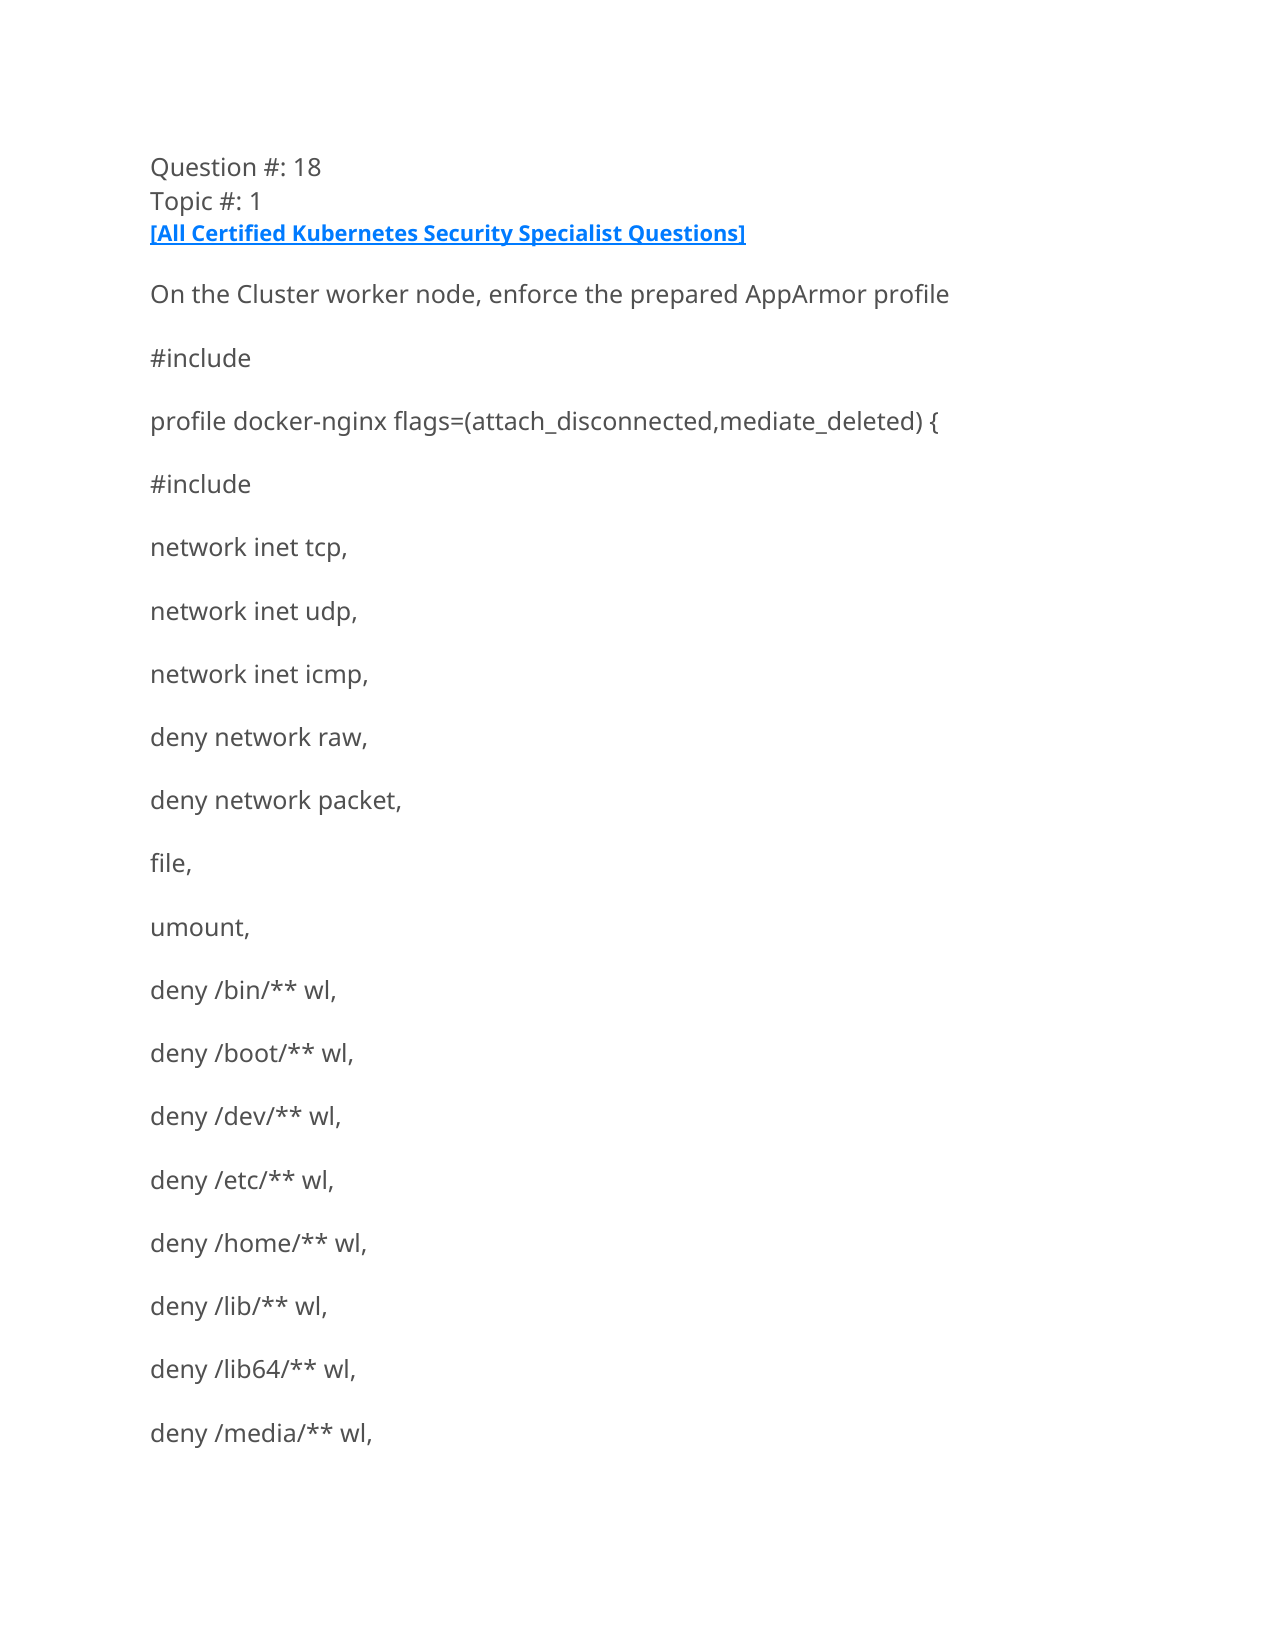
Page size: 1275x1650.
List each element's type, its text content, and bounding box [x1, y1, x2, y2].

text #include [150, 467, 1125, 501]
text deny network raw, [150, 720, 1125, 754]
text deny /media/** wl, [150, 1415, 1125, 1449]
text [All Certified Kubernetes Security Specialist Questions] [150, 218, 1125, 248]
text deny /lib64/** wl, [150, 1352, 1125, 1386]
text deny network packet, [150, 783, 1125, 817]
text deny /home/** wl, [150, 1226, 1125, 1259]
text deny /etc/** wl, [150, 1162, 1125, 1196]
text profile docker-nginx flags=(attach_disconnected,mediate_deleted) { [150, 403, 1125, 438]
text deny /boot/** wl, [150, 1036, 1125, 1070]
text deny /dev/** wl, [150, 1099, 1125, 1133]
text On the Cluster worker node, enforce the prepared AppArmor profile [150, 277, 1125, 311]
text network inet icmp, [150, 656, 1125, 691]
text #include [150, 340, 1125, 374]
text deny /lib/** wl, [150, 1289, 1125, 1323]
text network inet udp, [150, 593, 1125, 627]
text file, [150, 846, 1125, 880]
text deny /bin/** wl, [150, 973, 1125, 1007]
text network inet tcp, [150, 530, 1125, 564]
text umount, [150, 909, 1125, 943]
text Question #: 18 Topic #: 1 [150, 150, 1125, 218]
